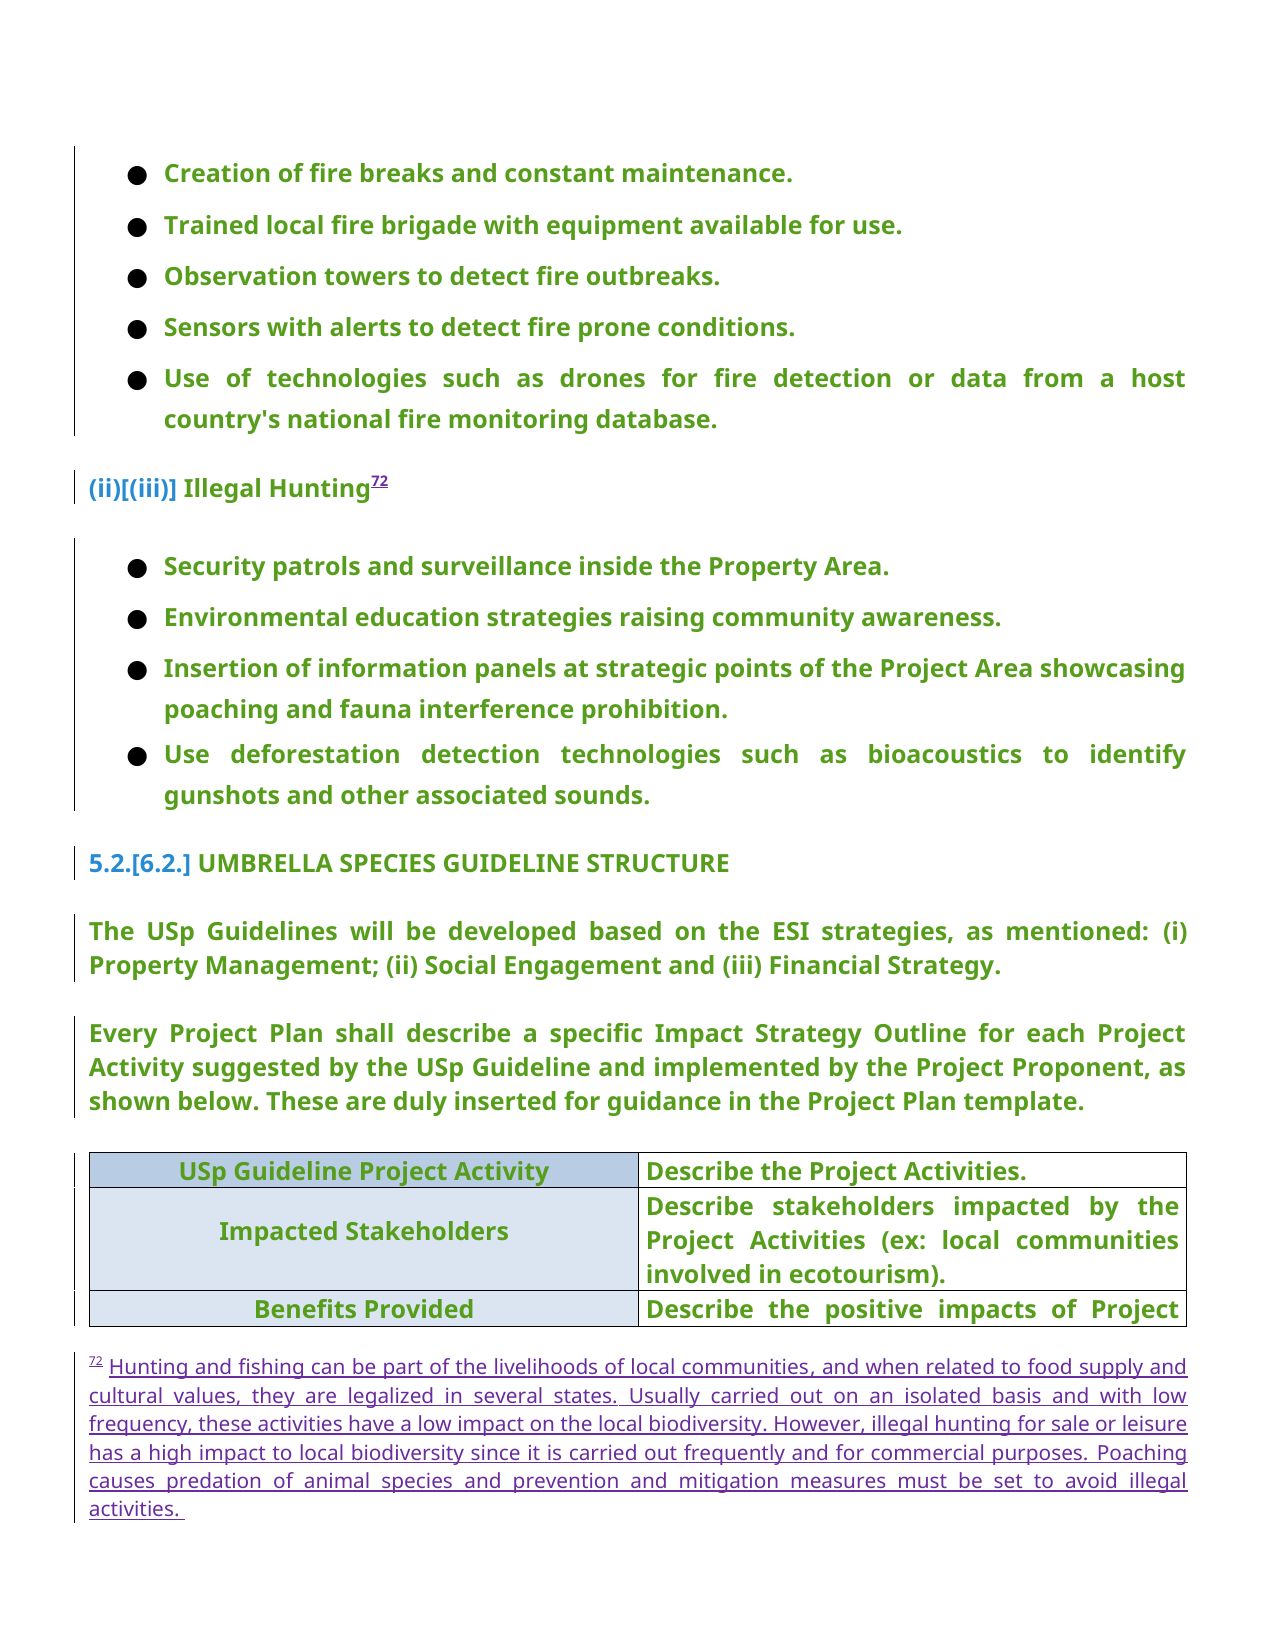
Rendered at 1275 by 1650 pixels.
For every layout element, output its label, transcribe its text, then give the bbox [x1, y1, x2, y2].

list Use deforestation detection technologies such as bioacoustics to identify gunshots and other associated sounds. [126, 726, 1187, 811]
list Security patrols and surveillance inside the Property Area. [126, 538, 1187, 589]
list Illegal Hunting [89, 470, 1187, 504]
subtitle UMBRELLA SPECIES GUIDELINE STRUCTURE [89, 846, 1187, 879]
list Sensors with alerts to detect fire prone conditions. [126, 299, 1187, 351]
table_header Describe the Project Activities. [639, 1153, 1186, 1187]
text The USp Guidelines will be developed based on the ESI strategies, as mentioned: (i) Property Management; (ii) Social Engagement and (iii) Financial Strategy. [89, 914, 1187, 982]
table_header USp Guideline Project Activity [90, 1153, 638, 1187]
table_cell Benefits Provided [90, 1291, 638, 1326]
text Every Project Plan shall describe a specific Impact Strategy Outline for each Project Activity suggested by the USp Guideline and implemented by the Project Proponent, as shown below. These are duly inserted for guidance in the Project Plan template. [89, 1016, 1187, 1118]
list Use of technologies such as drones for fire detection or data from a host country's national fire monitoring database. [126, 351, 1187, 436]
list Observation towers to detect fire outbreaks. [126, 248, 1187, 299]
list Trained local fire brigade with equipment available for use. [126, 197, 1187, 248]
table_cell Describe stakeholders impacted by the Project Activities (ex: local communities involved in ecotourism). [639, 1188, 1186, 1290]
list Environmental education strategies raising community awareness. [126, 589, 1187, 641]
table_cell Impacted Stakeholders [90, 1188, 638, 1290]
list Insertion of information panels at strategic points of the Project Area showcasing poaching and fauna interference prohibition. [126, 641, 1187, 726]
list Creation of fire breaks and constant maintenance. [126, 146, 1187, 197]
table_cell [639, 1291, 1186, 1326]
